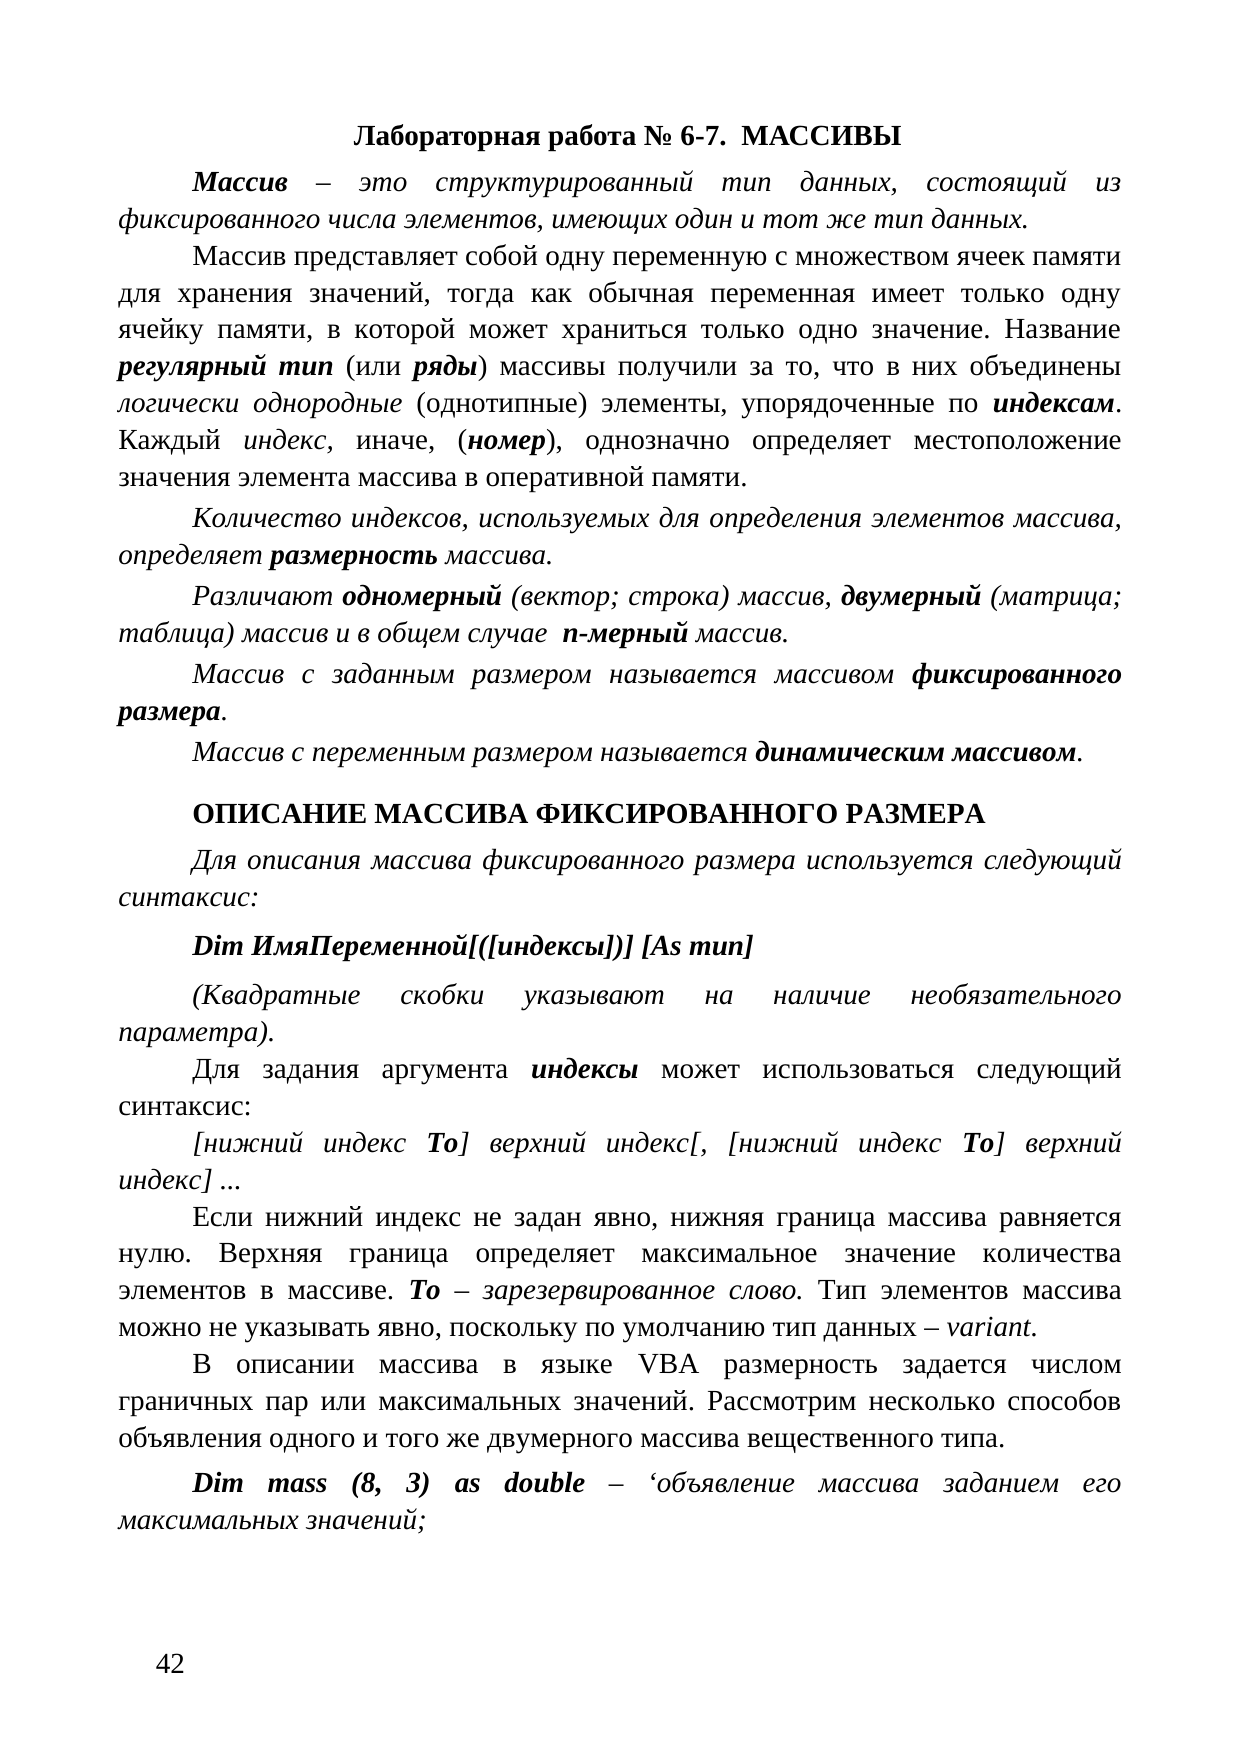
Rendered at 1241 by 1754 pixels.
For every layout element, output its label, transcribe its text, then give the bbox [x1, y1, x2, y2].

text Массив с переменным размером называется динамическим массивом. [118, 734, 1122, 767]
text Dim ИмяПеременной[([индексы])] [As тип] [118, 928, 1122, 962]
subtitle Лабораторная работа № 6-7. МАССИВЫ [118, 118, 1122, 152]
text Для описания массива фиксированного размера используется следующий синтаксис: [118, 842, 1122, 912]
text Для задания аргумента индексы может использоваться следующий синтаксис: [118, 1051, 1122, 1122]
text Dim mass (8, 3) as double – ‘объявление массива заданием его максимальных значений; [118, 1465, 1122, 1536]
text Различают одномерный (вектор; строка) массив, двумерный (матрица; таблица) массив и в общем случае ­ n-мерный массив. [118, 578, 1122, 648]
text Количество индексов, используемых для определения элементов массива, определяет размерность массива. [118, 500, 1122, 571]
subtitle ОПИСАНИЕ МАССИВА ФИКСИРОВАННОГО РАЗМЕРА [118, 796, 1122, 829]
text [нижний индекс To] верхний индекс[, [нижний индекс To] верхний индекс] ... [118, 1125, 1122, 1195]
text Массив – это структурированный тип данных, состоящий из фиксированного числа элементов, имеющих один и тот же тип данных. [118, 164, 1122, 234]
text Если нижний индекс не задан явно, нижняя граница массива равняется нулю. Верхняя граница определяет максимальное значение количества элементов в массиве. To – зарезервированное слово. Тип элементов массива можно не указывать явно, поскольку по умолчанию тип данных – variant. [118, 1199, 1122, 1343]
text (Квадратные скобки указывают на наличие необязательного параметра). [118, 977, 1122, 1048]
text Массив с заданным размером называется массивом фиксированного размера. [118, 656, 1122, 726]
text В описании массива в языке VBA размерность задается числом граничных пар или максимальных значений. Рассмотрим несколько способов объявления одного и того же двумерного массива вещественного типа. [118, 1346, 1122, 1453]
text Массив представляет собой одну переменную с множеством ячеек памяти для хранения значений, тогда как обычная переменная имеет только одну ячейку памяти, в которой может храниться только одно значение. Название регулярный тип (или ряды) массивы получили за то, что в них объединены логически однородные (однотипные) элементы, упорядоченные по индексам. Каждый индекс, иначе, (номер), однозначно определяет местоположение значения элемента массива в оперативной памяти. [118, 238, 1122, 493]
